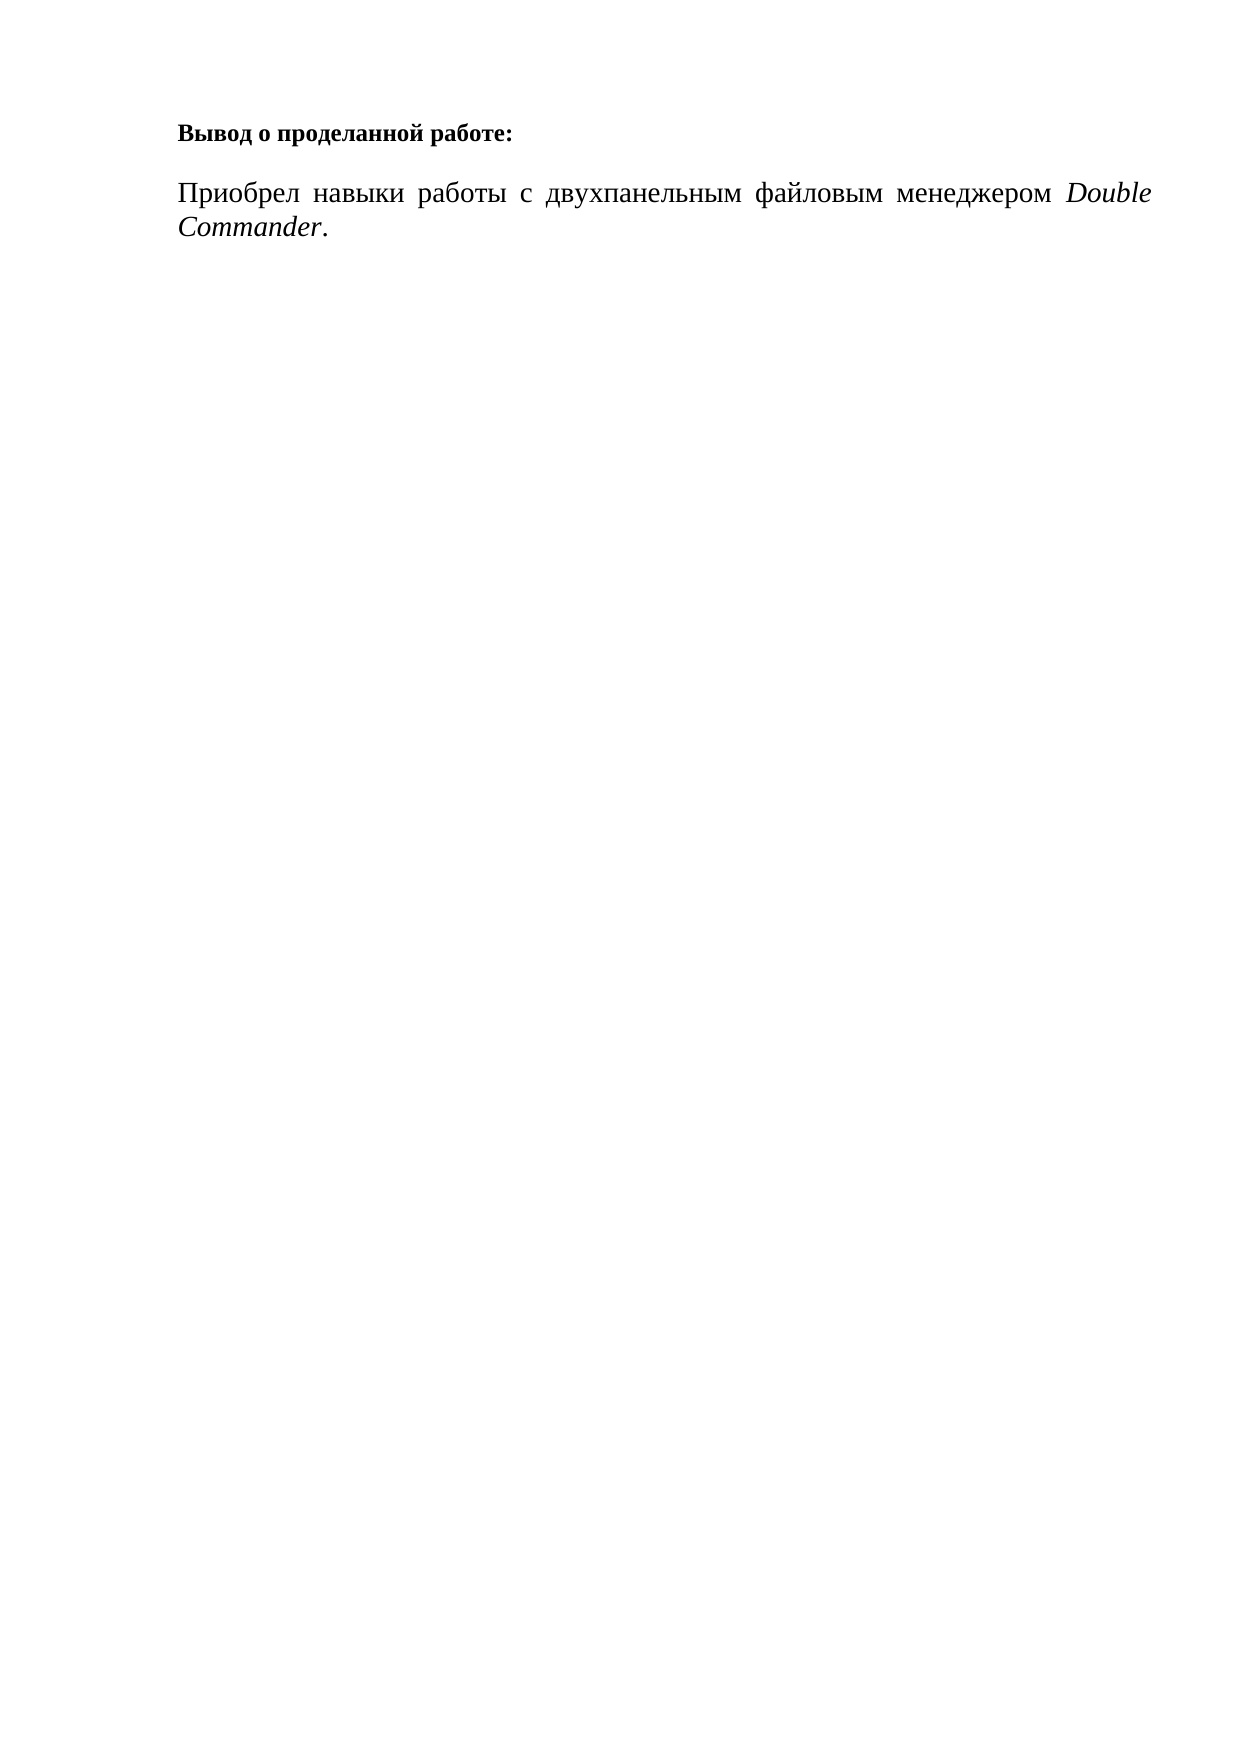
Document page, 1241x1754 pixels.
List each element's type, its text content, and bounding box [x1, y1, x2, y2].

text Приобрел навыки работы с двухпанельным файловым менеджером Double Commander. [177, 176, 1152, 243]
text Вывод о проделанной работе: [177, 118, 1152, 176]
